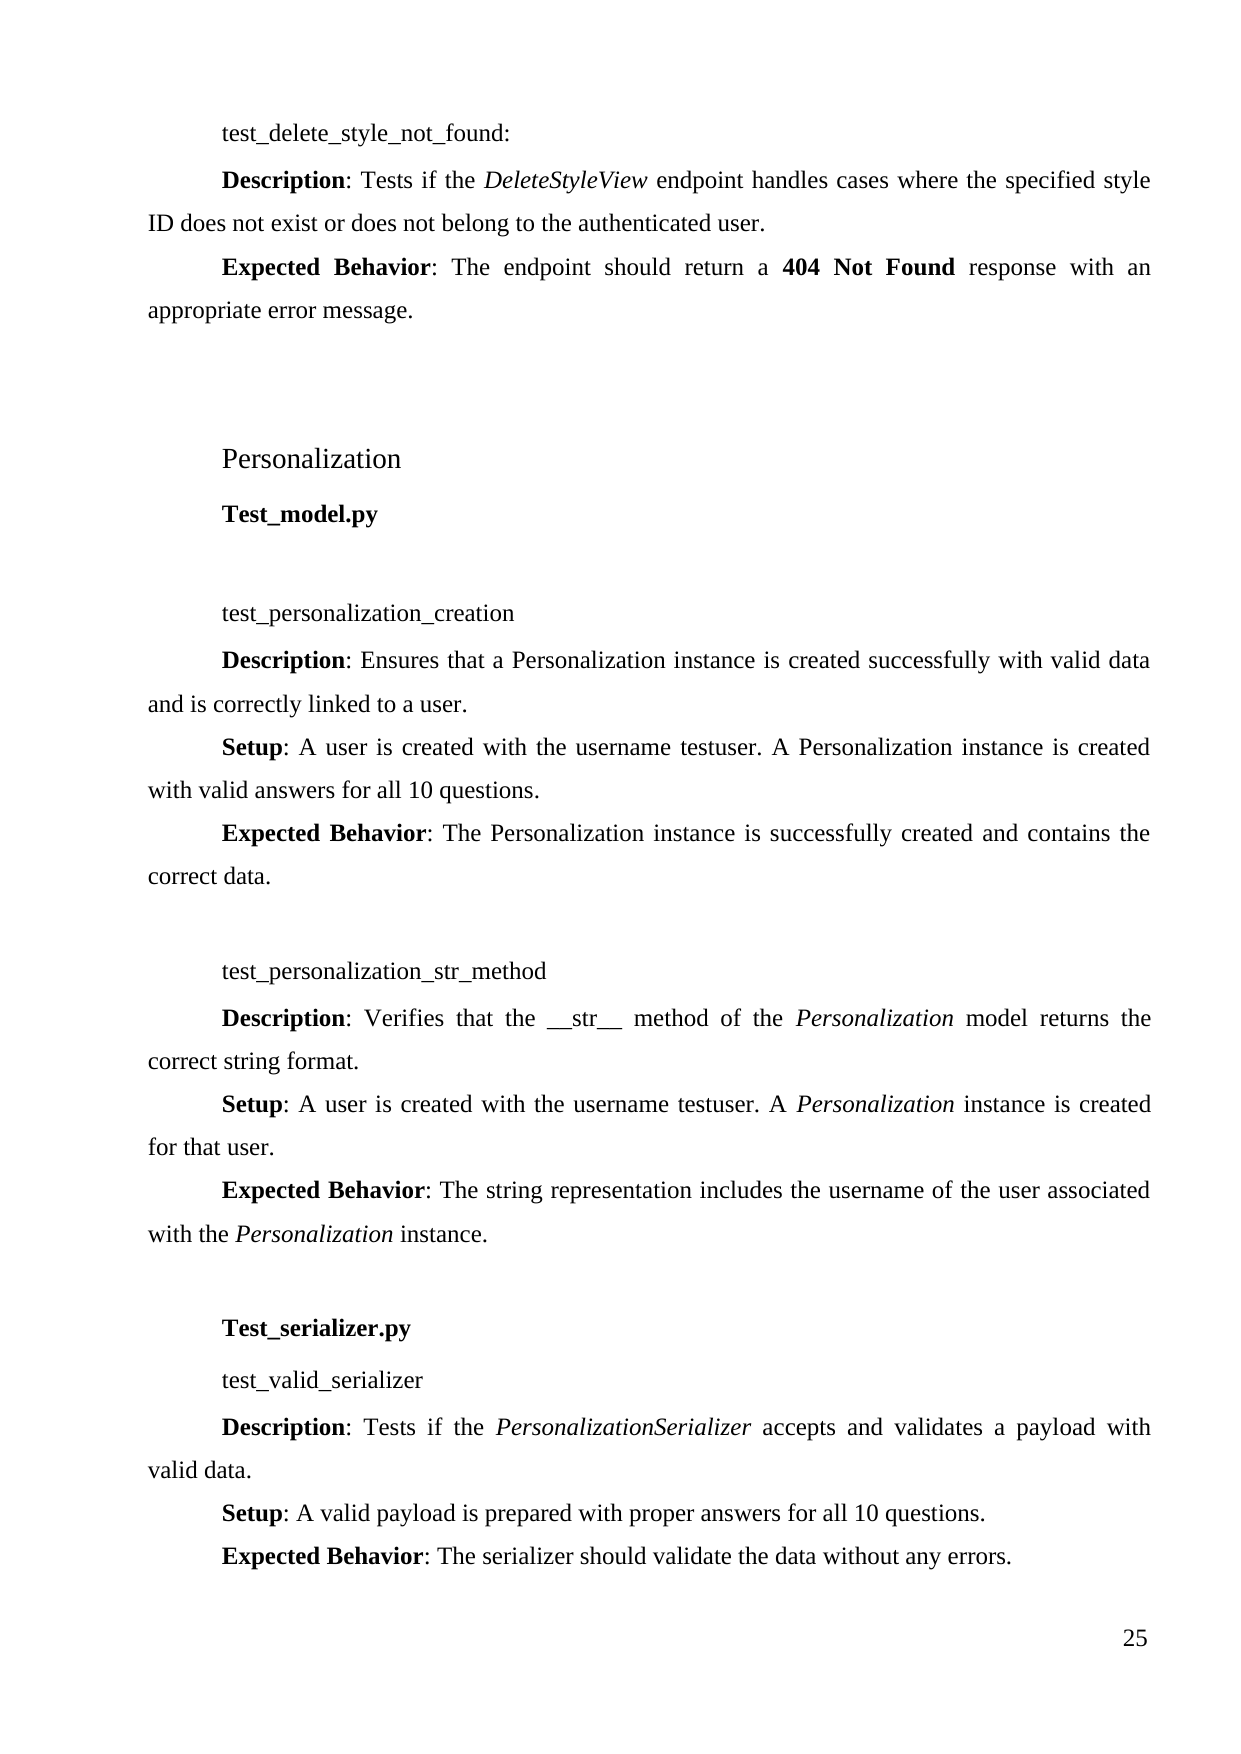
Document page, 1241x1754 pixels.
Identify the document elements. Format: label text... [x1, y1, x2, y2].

text Expected Behavior: The serializer should validate the data without any errors. [148, 1541, 1152, 1570]
subtitle Personalization [148, 441, 1152, 474]
subtitle test_personalization_str_method [148, 956, 1152, 984]
subtitle test_valid_serializer [148, 1365, 1152, 1393]
text Expected Behavior: The Personalization instance is successfully created and contains the correct data. [148, 818, 1152, 890]
subtitle test_delete_style_not_found: [148, 118, 1152, 147]
text Description: Tests if the DeleteStyleView endpoint handles cases where the specified style ID does not exist or does not belong to the authenticated user. [148, 165, 1152, 237]
text Expected Behavior: The endpoint should return a 404 Not Found response with an appropriate error message. [148, 252, 1152, 323]
subtitle Test_serializer.py [148, 1313, 1152, 1342]
text Description: Ensures that a Personalization instance is created successfully with valid data and is correctly linked to a user. [148, 646, 1152, 717]
text Setup: A user is created with the username testuser. A Personalization instance is created for that user. [148, 1089, 1152, 1161]
subtitle Test_model.py [148, 499, 1152, 528]
text Setup: A valid payload is prepared with proper answers for all 10 questions. [148, 1498, 1152, 1527]
text Description: Verifies that the __str__ method of the Personalization model returns the correct string format. [148, 1003, 1152, 1075]
text Setup: A user is created with the username testuser. A Personalization instance is created with valid answers for all 10 questions. [148, 732, 1152, 804]
text Description: Tests if the PersonalizationSerializer accepts and validates a payload with valid data. [148, 1412, 1152, 1484]
text Expected Behavior: The string representation includes the username of the user associated with the Personalization instance. [148, 1176, 1152, 1247]
subtitle test_personalization_creation [148, 598, 1152, 627]
